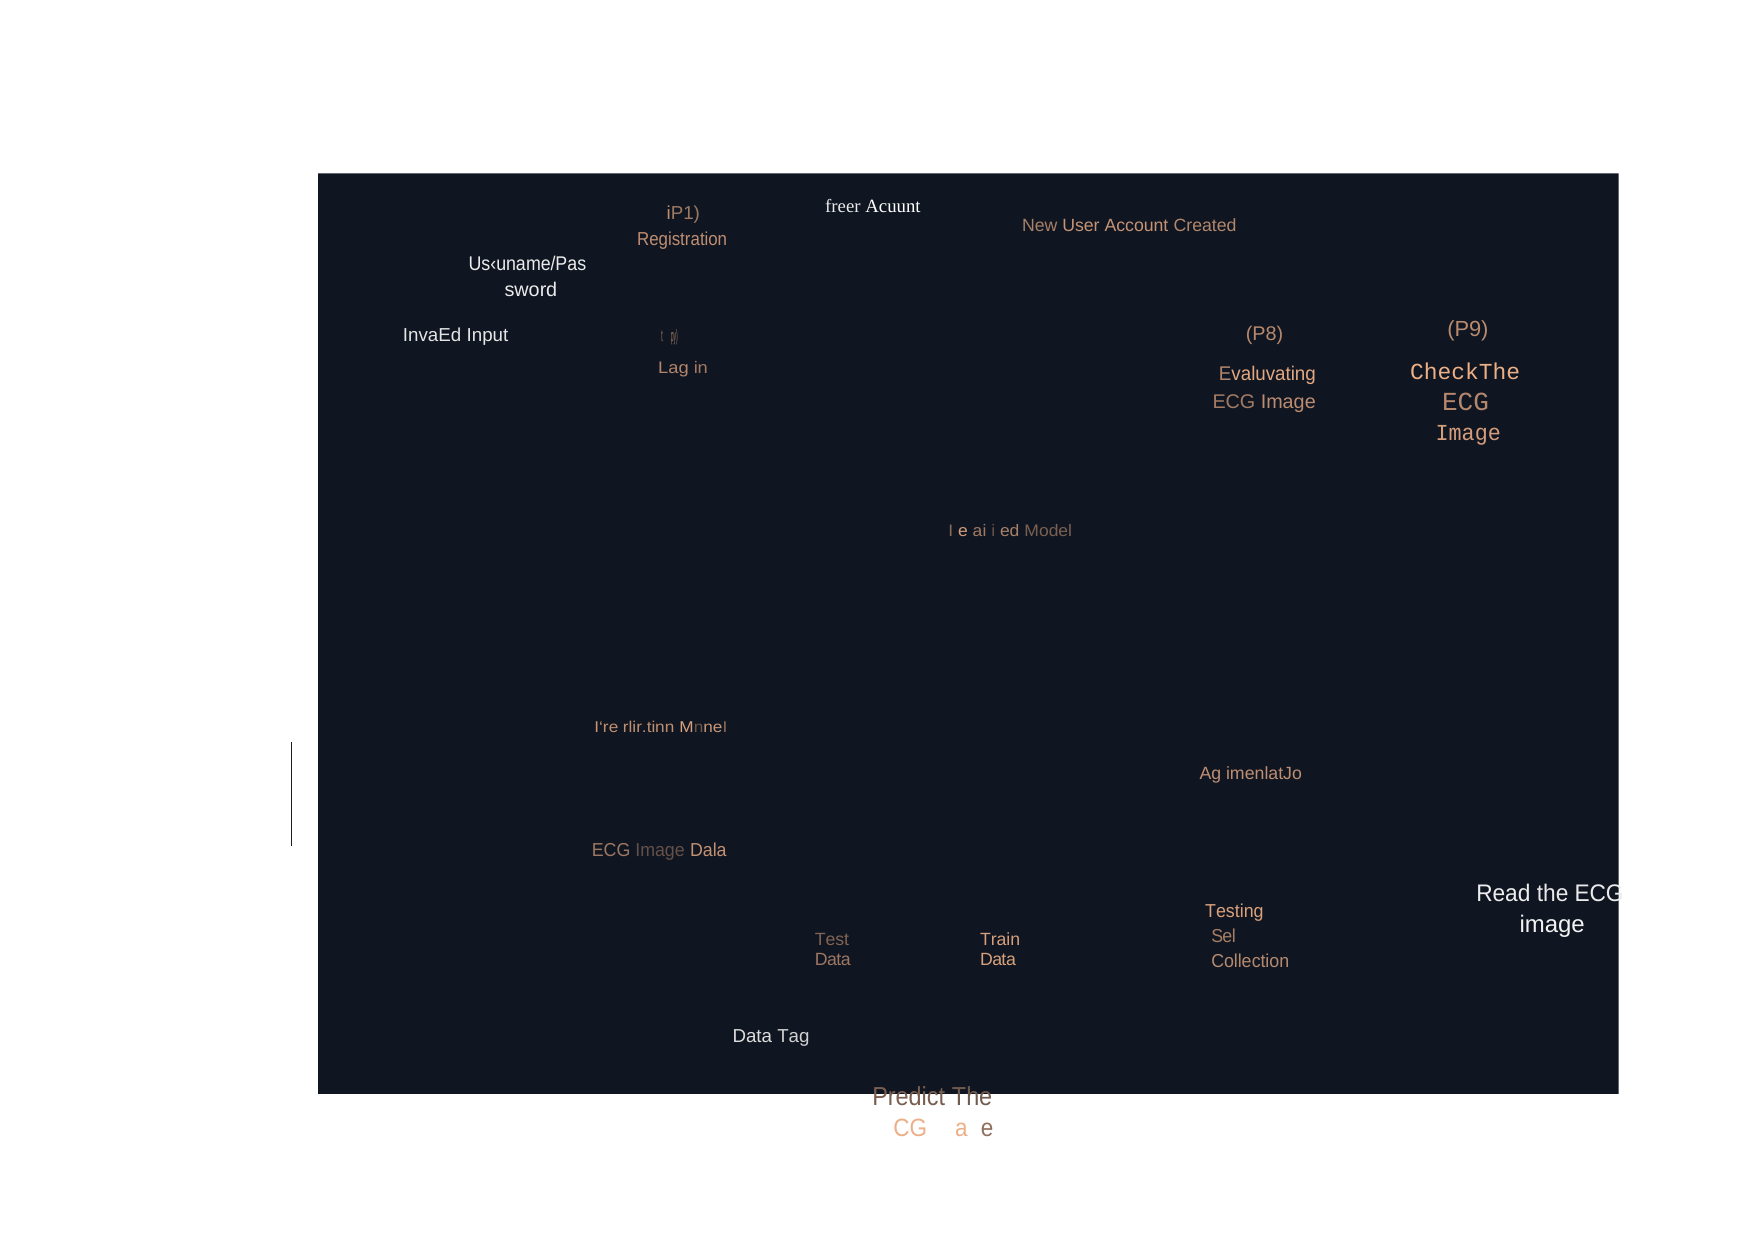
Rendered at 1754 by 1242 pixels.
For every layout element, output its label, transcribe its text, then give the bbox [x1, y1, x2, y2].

text CG a e [222, 1113, 1664, 1142]
text ECG [1407, 388, 1523, 418]
text (P9) [1444, 316, 1491, 341]
text Lag in [127, 358, 708, 377]
text Train Data [980, 928, 1059, 969]
text InvaEd Input [403, 323, 586, 345]
text Image [1407, 422, 1528, 447]
text Data Tag [253, 1025, 1289, 1046]
text Testing Sel Collection [1205, 899, 1293, 971]
text Read the ECG image [1476, 879, 1627, 937]
text ECG Image Dala [127, 839, 726, 860]
text I‘re rlir.tinn MnneI [127, 718, 727, 736]
text CheckThe [1407, 360, 1522, 386]
text Ag imenlatJo [1197, 762, 1304, 783]
text iP1) [637, 202, 729, 224]
text (P8) [1246, 322, 1283, 344]
text Predict The [526, 1081, 1338, 1111]
text freer Acuunt [825, 195, 920, 217]
text Test Data [814, 928, 889, 969]
text Us‹uname/Pas sword [468, 252, 588, 300]
text Evaluvating ECG Image [1178, 362, 1316, 412]
text t py) [609, 326, 729, 345]
text New User Account Created [1022, 215, 1237, 236]
text I e ai i ed Model [526, 521, 1493, 540]
text Registration [635, 228, 729, 249]
